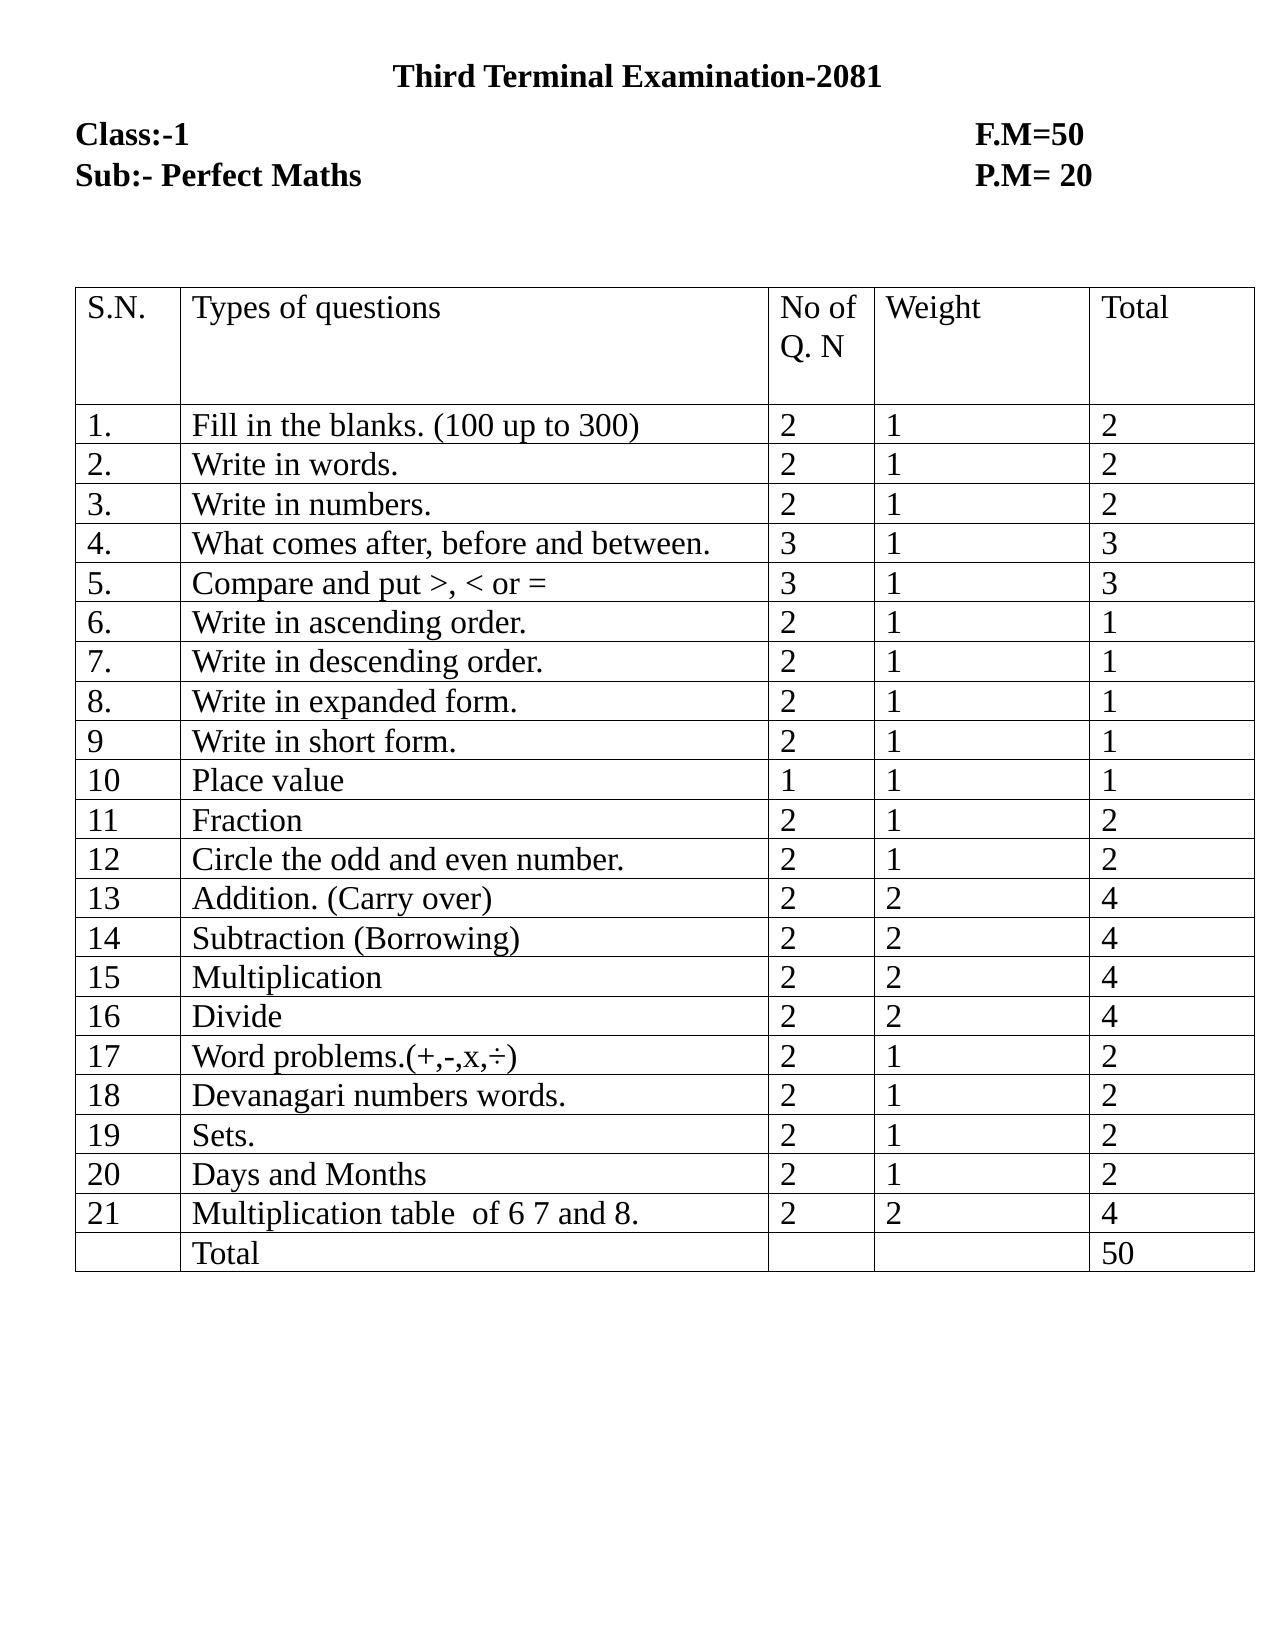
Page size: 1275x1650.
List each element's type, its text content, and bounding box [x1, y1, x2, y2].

table_cell 3 [769, 524, 874, 562]
table_cell 9 [76, 721, 180, 759]
table_cell 2 [769, 682, 874, 720]
table_cell Write in ascending order. [181, 602, 768, 641]
table_header No of Q. N [769, 288, 874, 404]
table_cell [76, 1233, 180, 1271]
table_cell Devanagari numbers words. [181, 1075, 768, 1114]
table_cell 3 [769, 563, 874, 601]
table_cell 2 [769, 800, 874, 838]
table_cell 1 [875, 1115, 1089, 1153]
table_cell 4. [76, 524, 180, 562]
table_header Weight [875, 288, 1089, 404]
table_cell Multiplication table of 6 7 and 8. [181, 1194, 768, 1232]
table_cell 2 [769, 484, 874, 522]
table_cell Place value [181, 760, 768, 799]
table_cell 1 [1090, 642, 1254, 681]
table_cell 4 [1090, 879, 1254, 917]
table_cell Compare and put >, < or = [181, 563, 768, 601]
table_cell 2 [769, 1154, 874, 1192]
table_cell 2. [76, 444, 180, 483]
table_cell 1 [875, 563, 1089, 601]
table_cell 1 [875, 682, 1089, 720]
table_cell 16 [76, 997, 180, 1035]
table_cell 2 [875, 997, 1089, 1035]
table_cell 18 [76, 1075, 180, 1114]
table_cell 1 [769, 760, 874, 799]
table_cell [769, 1233, 874, 1271]
table_cell 8. [76, 682, 180, 720]
table_cell 2 [1090, 1075, 1254, 1114]
table_cell Days and Months [181, 1154, 768, 1192]
text Sub:- Perfect Maths P.M= 20 [75, 156, 1200, 235]
table_cell 2 [1090, 800, 1254, 838]
table_cell Addition. (Carry over) [181, 879, 768, 917]
table_cell 2 [1090, 484, 1254, 522]
text Third Terminal Examination-2081 [75, 56, 1200, 94]
table_cell 19 [76, 1115, 180, 1153]
table_cell 2 [1090, 1036, 1254, 1074]
table_cell Multiplication [181, 957, 768, 996]
table_cell Divide [181, 997, 768, 1035]
table_cell 4 [1090, 997, 1254, 1035]
table_cell 2 [875, 918, 1089, 956]
table_cell What comes after, before and between. [181, 524, 768, 562]
table_cell 2 [1090, 405, 1254, 443]
table_cell 3. [76, 484, 180, 522]
table_cell 6. [76, 602, 180, 641]
table_cell 1 [875, 1154, 1089, 1192]
table_cell 2 [769, 721, 874, 759]
table_cell 3 [1090, 563, 1254, 601]
table_cell 2 [769, 1194, 874, 1232]
table_cell 7. [76, 642, 180, 681]
table_cell 2 [1090, 1154, 1254, 1192]
table_cell Write in words. [181, 444, 768, 483]
table_cell Write in descending order. [181, 642, 768, 681]
table_cell 4 [1090, 918, 1254, 956]
table_cell 1 [1090, 760, 1254, 799]
table_cell 2 [769, 839, 874, 877]
table_cell 50 [1090, 1233, 1254, 1271]
table_cell 1 [875, 1075, 1089, 1114]
table_cell 1 [875, 484, 1089, 522]
table_cell 4 [1090, 1194, 1254, 1232]
table_cell 1 [875, 760, 1089, 799]
table_cell 1 [1090, 721, 1254, 759]
table_cell Write in short form. [181, 721, 768, 759]
table_cell Write in expanded form. [181, 682, 768, 720]
table_cell 2 [875, 957, 1089, 996]
table_cell 15 [76, 957, 180, 996]
table_cell 17 [76, 1036, 180, 1074]
table_cell 1 [875, 602, 1089, 641]
table_cell 2 [769, 1115, 874, 1153]
text Class:-1 F.M=50 [75, 114, 1200, 153]
table_cell 2 [1090, 1115, 1254, 1153]
table_cell Sets. [181, 1115, 768, 1153]
table_header Total [1090, 288, 1254, 404]
table_cell 1 [1090, 602, 1254, 641]
table_cell 2 [769, 997, 874, 1035]
table_cell 2 [769, 918, 874, 956]
table_cell 1 [875, 721, 1089, 759]
table_cell 2 [769, 444, 874, 483]
table_cell Subtraction (Borrowing) [181, 918, 768, 956]
table_header Types of questions [181, 288, 768, 404]
table_cell 10 [76, 760, 180, 799]
table_cell Circle the odd and even number. [181, 839, 768, 877]
table_cell 2 [875, 1194, 1089, 1232]
table_cell 1. [76, 405, 180, 443]
table_cell 1 [1090, 682, 1254, 720]
table_cell 2 [1090, 839, 1254, 877]
table_cell 2 [875, 879, 1089, 917]
table_cell Word problems.(+,-,x,÷) [181, 1036, 768, 1074]
table_cell 11 [76, 800, 180, 838]
table_cell 1 [875, 839, 1089, 877]
table_cell 2 [769, 879, 874, 917]
table_cell 2 [769, 1075, 874, 1114]
table_cell 4 [1090, 957, 1254, 996]
table_cell 2 [769, 642, 874, 681]
table_cell 14 [76, 918, 180, 956]
table_cell 12 [76, 839, 180, 877]
table_cell 1 [875, 800, 1089, 838]
table_header S.N. [76, 288, 180, 404]
table_cell 1 [875, 405, 1089, 443]
table_cell Fill in the blanks. (100 up to 300) [181, 405, 768, 443]
table_cell 1 [875, 642, 1089, 681]
table_cell 20 [76, 1154, 180, 1192]
table_cell 1 [875, 444, 1089, 483]
table_cell [875, 1233, 1089, 1271]
table_cell Total [181, 1233, 768, 1271]
table_cell 2 [769, 1036, 874, 1074]
table_cell 2 [769, 957, 874, 996]
table_cell 2 [769, 602, 874, 641]
table_cell 5. [76, 563, 180, 601]
table_cell Fraction [181, 800, 768, 838]
table_cell 1 [875, 524, 1089, 562]
table_cell 2 [1090, 444, 1254, 483]
table_cell 1 [875, 1036, 1089, 1074]
table_cell 13 [76, 879, 180, 917]
table_cell 3 [1090, 524, 1254, 562]
table_cell Write in numbers. [181, 484, 768, 522]
table_cell 2 [769, 405, 874, 443]
table_cell 21 [76, 1194, 180, 1232]
